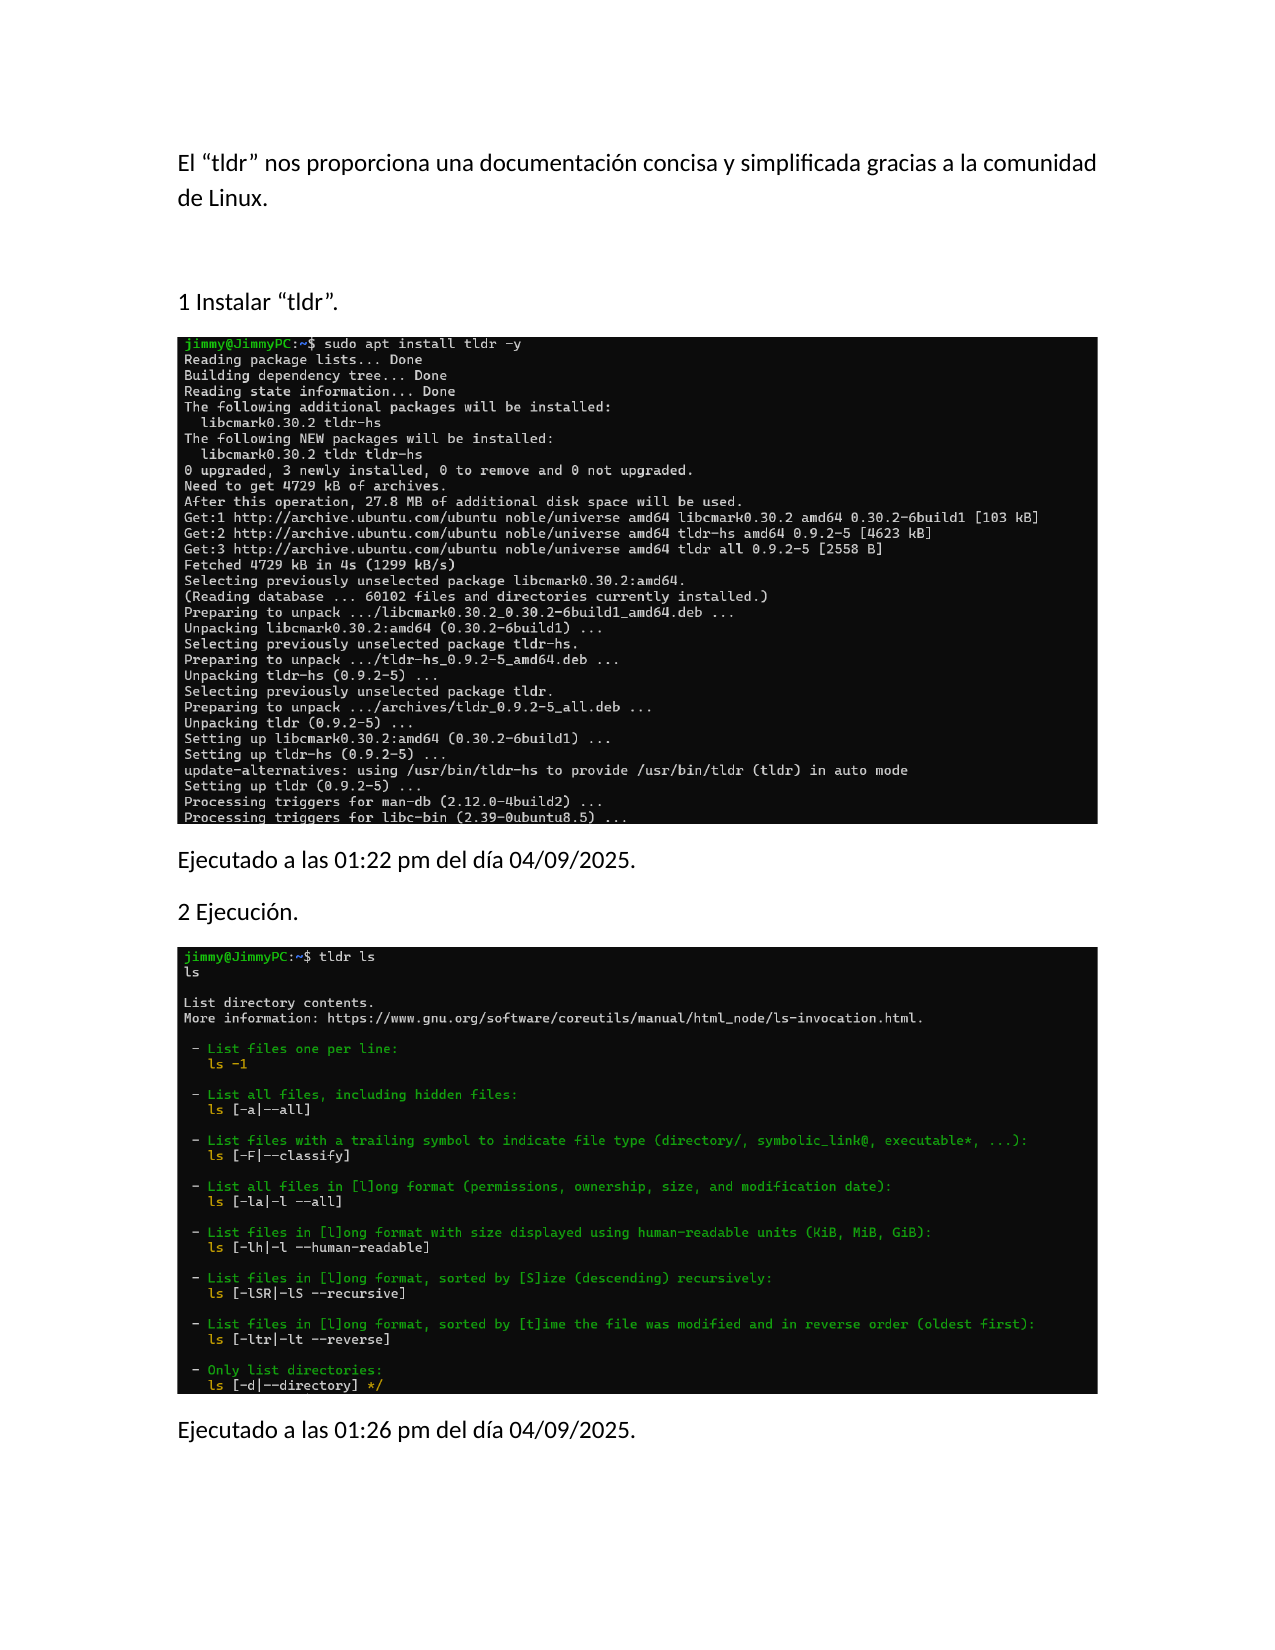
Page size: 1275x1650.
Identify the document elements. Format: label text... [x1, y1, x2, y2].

text El “tldr” nos proporciona una documentación concisa y simplificada gracias a la comunidad de Linux. [177, 148, 1098, 213]
picture [177, 947, 1098, 1394]
text Ejecutado a las 01:22 pm del día 04/09/2025. [177, 844, 1098, 875]
picture [177, 337, 1098, 824]
text Ejecutado a las 01:26 pm del día 04/09/2025. [177, 1414, 1098, 1445]
text 2 Ejecución. [177, 896, 1098, 926]
text 1 Instalar “tldr”. [177, 286, 1098, 316]
